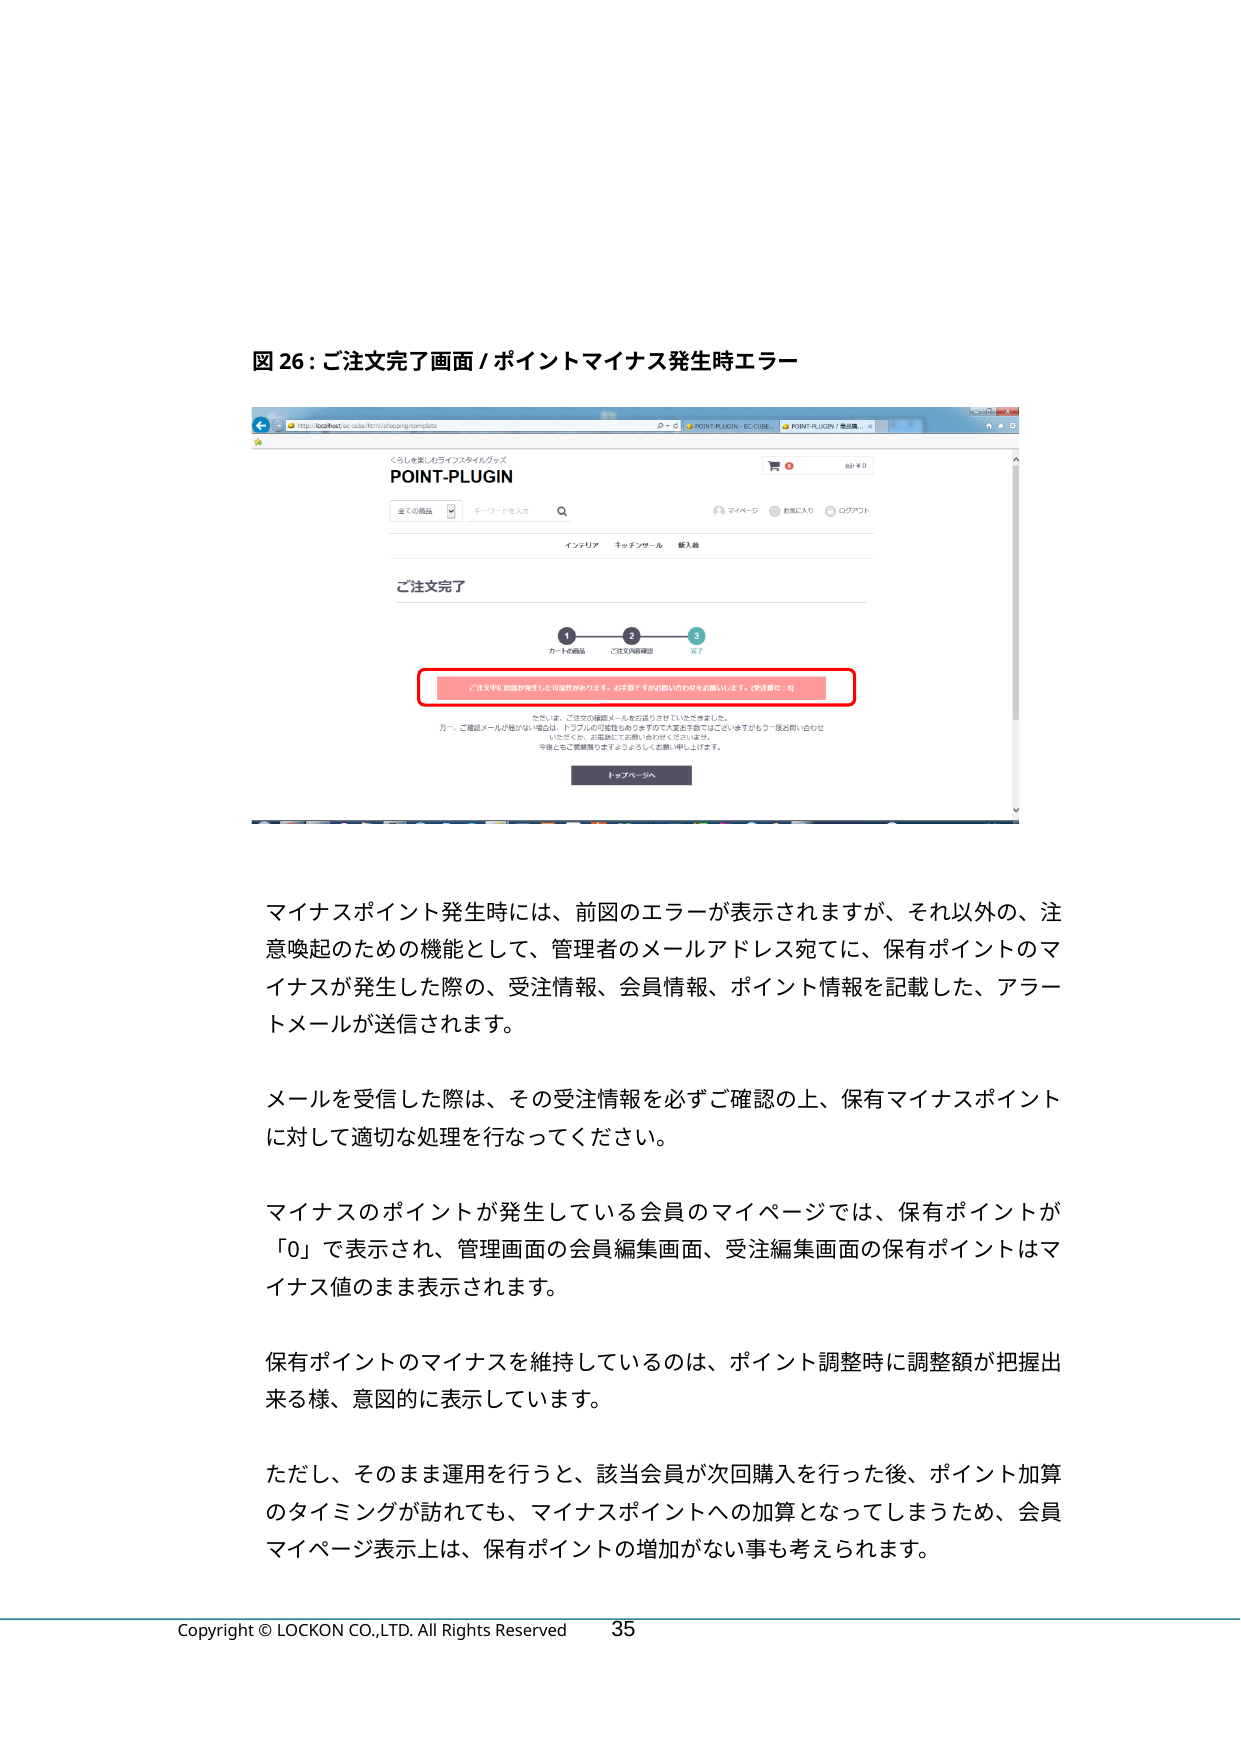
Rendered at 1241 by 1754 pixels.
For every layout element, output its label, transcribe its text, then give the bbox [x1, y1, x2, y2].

text ただし、そのまま運用を行うと、該当会員が次回購入を行った後、ポイント加算のタイミングが訪れても、マイナスポイントへの加算となってしまうため、会員マイページ表示上は、保有ポイントの増加がない事も考えられます。 [265, 1454, 1063, 1567]
text マイナスポイント発生時には、前図のエラーが表示されますが、それ以外の、注意喚起のための機能として、管理者のメールアドレス宛てに、保有ポイントのマイナスが発生した際の、受注情報、会員情報、ポイント情報を記載した、アラートメールが送信されます。 [265, 892, 1063, 1042]
text マイナスのポイントが発生している会員のマイページでは、保有ポイントが「0」で表示され、管理画面の会員編集画面、受注編集画面の保有ポイントはマイナス値のまま表示されます。 [265, 1192, 1063, 1304]
picture [251, 407, 1020, 824]
text メールを受信した際は、その受注情報を必ずご確認の上、保有マイナスポイントに対して適切な処理を行なってください。 [265, 1079, 1063, 1154]
text 保有ポイントのマイナスを維持しているのは、ポイント調整時に調整額が把握出来る様、意図的に表示しています。 [265, 1342, 1063, 1417]
